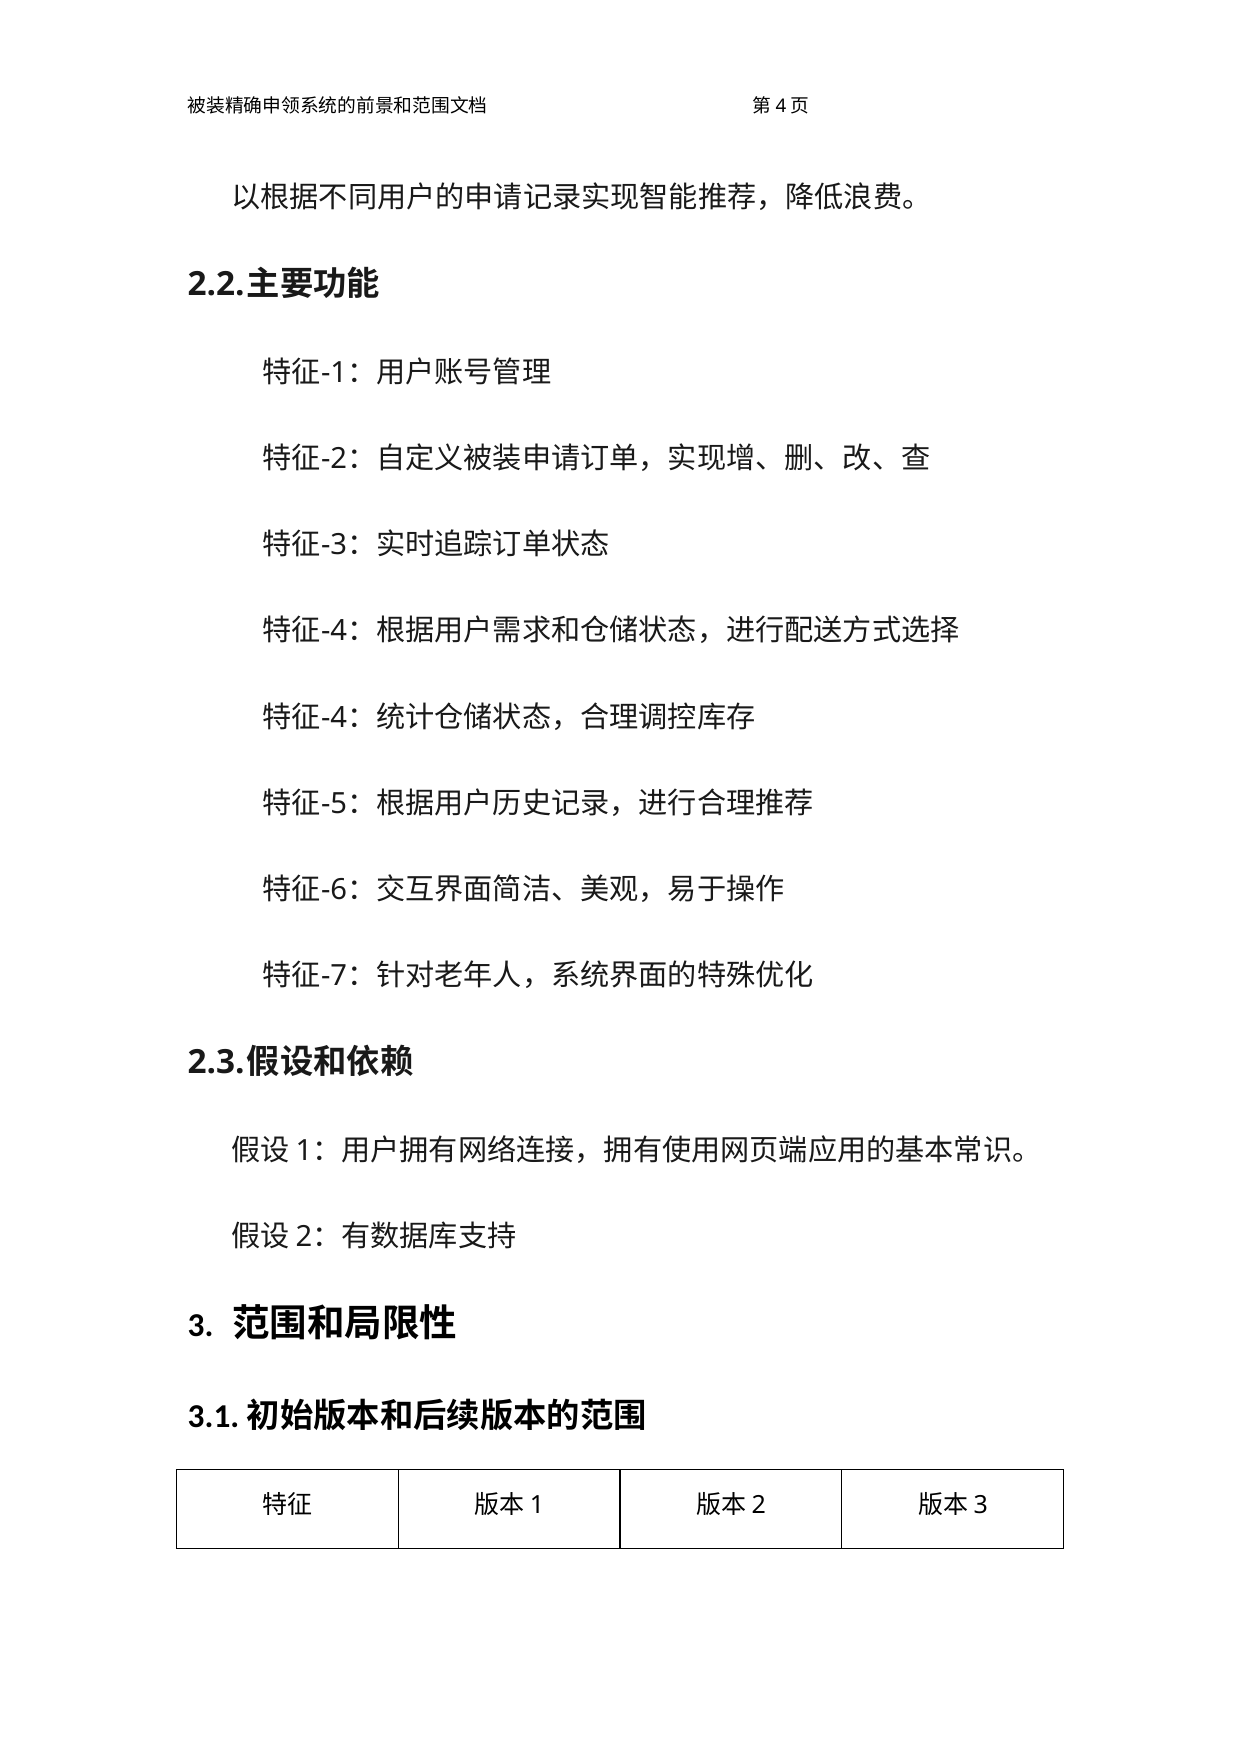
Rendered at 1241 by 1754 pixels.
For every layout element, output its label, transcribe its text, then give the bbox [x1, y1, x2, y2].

text 特征-4：统计仓储状态，合理调控库存 [262, 682, 1053, 747]
text 特征-6：交互界面简洁、美观，易于操作 [262, 854, 1053, 919]
table_header 特征 [177, 1470, 398, 1548]
text 假设1：用户拥有网络连接，拥有使用网页端应用的基本常识。 [187, 1116, 1053, 1181]
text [231, 162, 1053, 227]
text 特征-2：自定义被装申请订单，实现增、删、改、查 [262, 423, 1053, 488]
text 假设2：有数据库支持 [187, 1202, 1053, 1267]
text 特征-4：根据用户需求和仓储状态，进行配送方式选择 [262, 596, 1053, 661]
list 假设和依赖 [187, 1026, 1053, 1091]
list 主要功能 [187, 248, 1053, 313]
table_header 版本1 [399, 1470, 619, 1548]
table_header 版本2 [621, 1470, 841, 1548]
text 特征-1：用户账号管理 [262, 337, 1053, 402]
list 初始版本和后续版本的范围 [187, 1380, 1053, 1445]
text 特征-5：根据用户历史记录，进行合理推荐 [262, 768, 1053, 833]
table_header 版本3 [842, 1470, 1063, 1548]
text 特征-7：针对老年人，系统界面的特殊优化 [262, 940, 1053, 1005]
list 范围和局限性 [187, 1288, 1053, 1353]
text 特征-3：实时追踪订单状态 [262, 509, 1053, 574]
